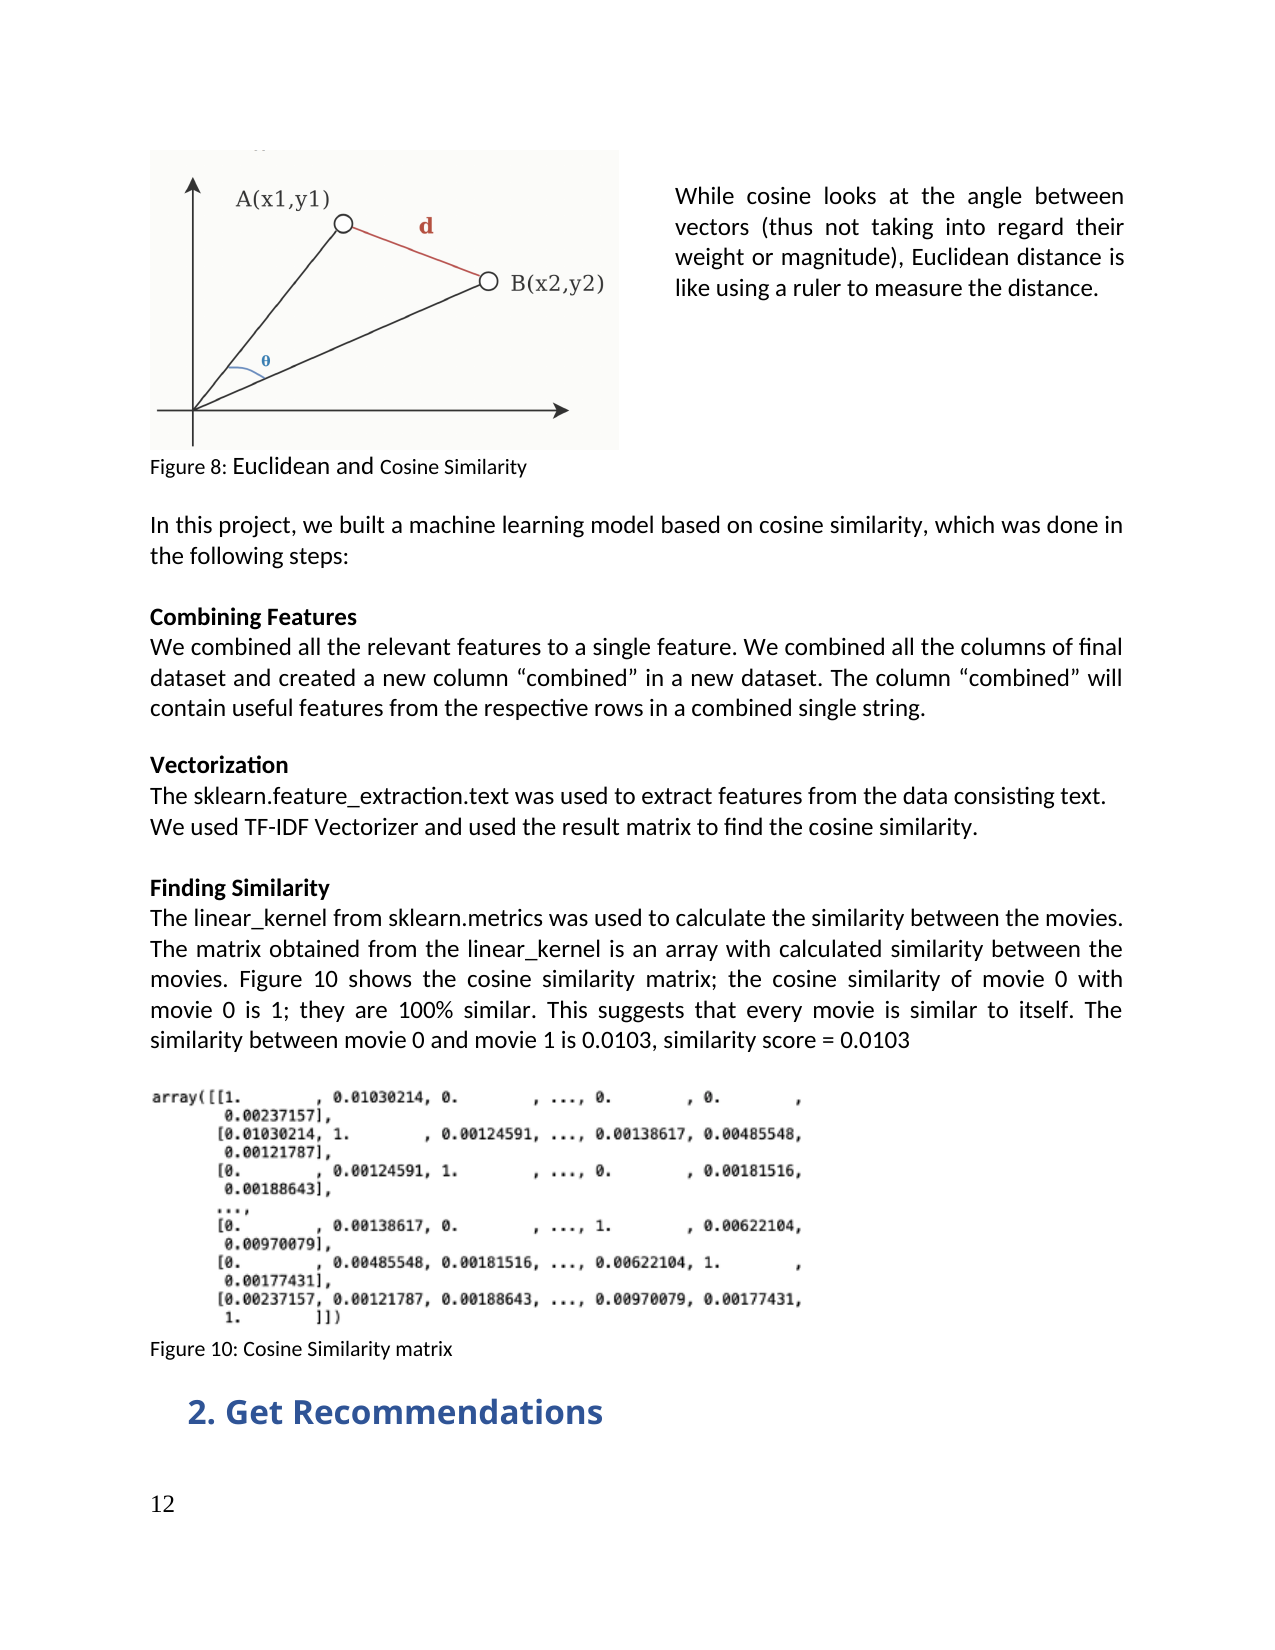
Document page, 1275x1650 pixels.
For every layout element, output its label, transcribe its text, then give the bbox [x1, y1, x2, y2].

text Figure 8: Euclidean and Cosine Similarity [150, 450, 1125, 481]
text Figure 10: Cosine Similarity matrix [150, 1335, 1125, 1362]
text While cosine looks at the angle between vectors (thus not taking into regard their weight or magnitude), Euclidean distance is like using a ruler to measure the distance. [675, 181, 1125, 303]
text We combined all the relevant features to a single feature. We combined all the columns of final dataset and created a new column “combined” in a new dataset. The column “combined” will contain useful features from the respective rows in a combined single string. [150, 631, 1125, 723]
picture [150, 1085, 826, 1336]
list Get Recommendations [187, 1388, 1125, 1434]
text The sklearn.feature_extraction.text was used to extract features from the data consisting text. We used TF-IDF Vectorizer and used the result matrix to find the cosine similarity. [150, 780, 1125, 841]
text In this project, we built a machine learning model based on cosine similarity, which was done in the following steps: [150, 509, 1125, 570]
text Vectorization [150, 749, 1125, 780]
picture [150, 150, 619, 450]
text Combining Features [150, 601, 1125, 631]
text The linear_kernel from sklearn.metrics was used to calculate the similarity between the movies. The matrix obtained from the linear_kernel is an array with calculated similarity between the movies. Figure 10 shows the cosine similarity matrix; the cosine similarity of movie 0 with movie 0 is 1; they are 100% similar. This suggests that every movie is similar to itself. The similarity between movie 0 and movie 1 is 0.0103, similarity score = 0.0103 [150, 902, 1125, 1055]
text Finding Similarity [150, 872, 1125, 902]
